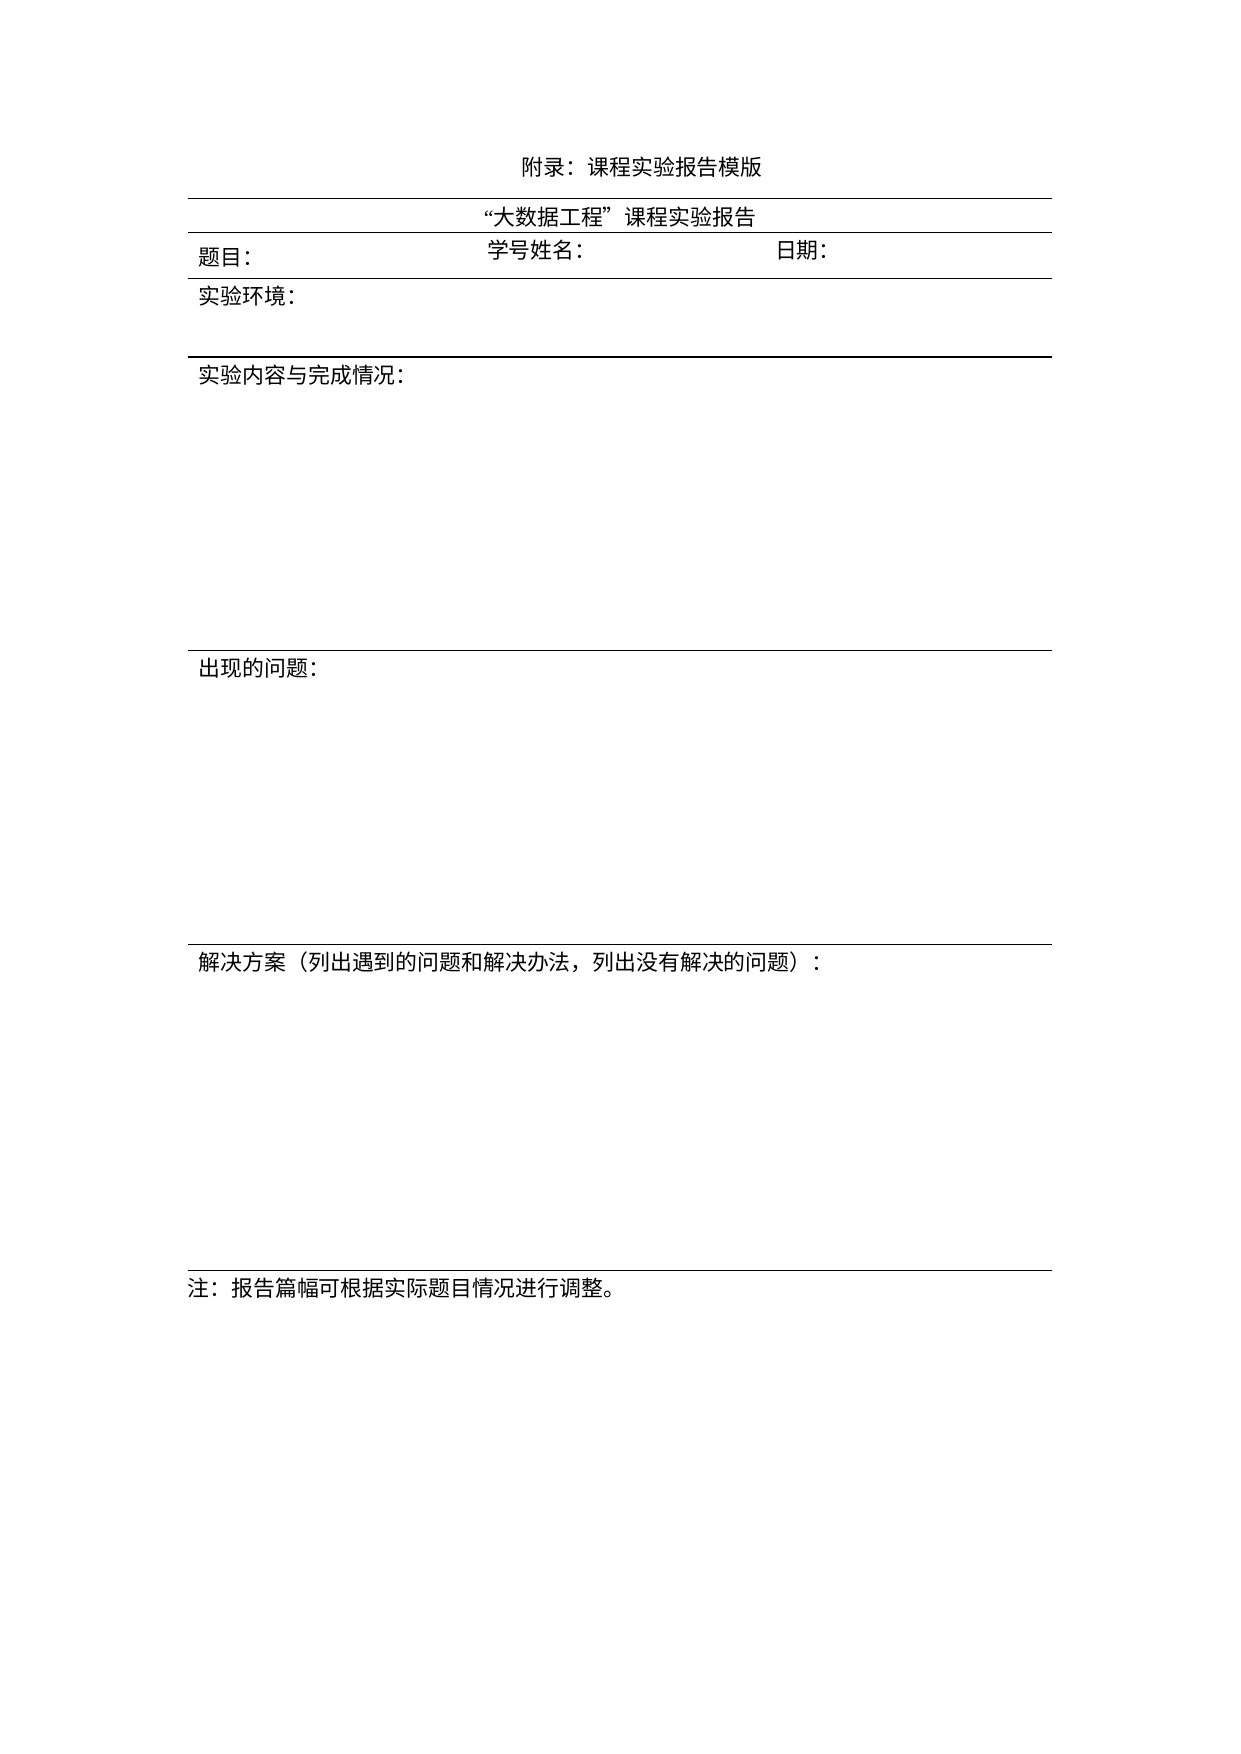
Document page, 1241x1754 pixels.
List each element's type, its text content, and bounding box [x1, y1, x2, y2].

text 注：报告篇幅可根据实际题目情况进行调整。 [187, 1271, 1053, 1303]
table_cell 实验环境： [188, 279, 1052, 356]
table_cell 出现的问题： [188, 651, 1052, 943]
table_cell 实验内容与完成情况： [188, 358, 1052, 650]
table_cell 日期： [764, 233, 1052, 278]
table_cell 学号姓名： [476, 233, 763, 278]
table_cell 解决方案（列出遇到的问题和解决办法，列出没有解决的问题）： [188, 945, 1052, 1269]
table_header “大数据工程”课程实验报告 [188, 199, 1052, 232]
text 附录：课程实验报告模版 [187, 150, 1053, 182]
table_cell 题目： [188, 233, 476, 278]
